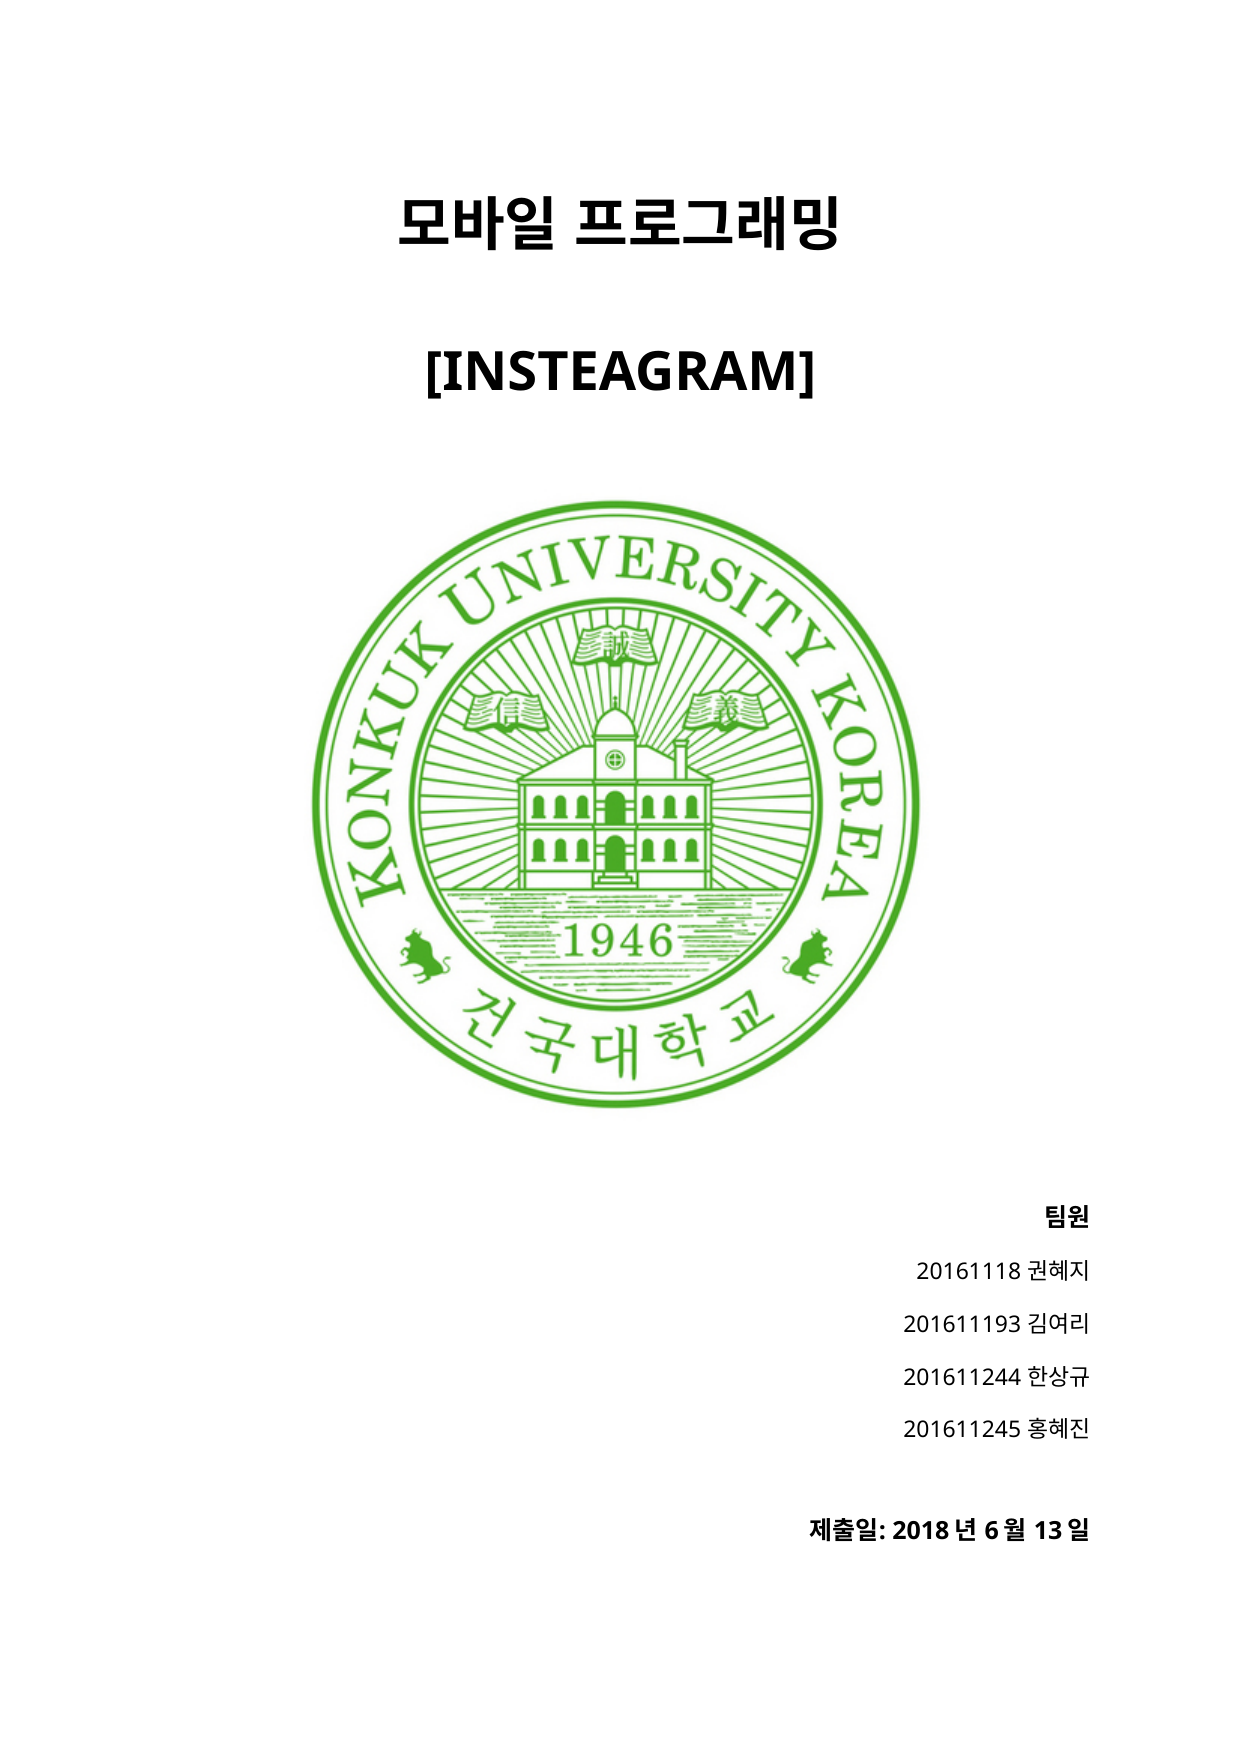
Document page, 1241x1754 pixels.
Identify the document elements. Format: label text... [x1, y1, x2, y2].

text 20161118 권혜지 [150, 1253, 1090, 1286]
text 201611193 김여리 [150, 1306, 1090, 1339]
text 팀원 [150, 1197, 1090, 1234]
text 201611244 한상규 [150, 1358, 1090, 1392]
text 모바일 프로그래밍 [150, 177, 1090, 262]
text [INSTEAGRAM] [150, 332, 1090, 406]
picture [245, 428, 995, 1179]
text 제출일: 2018년 6월 13일 [150, 1511, 1090, 1547]
text 201611245 홍혜진 [150, 1411, 1090, 1444]
